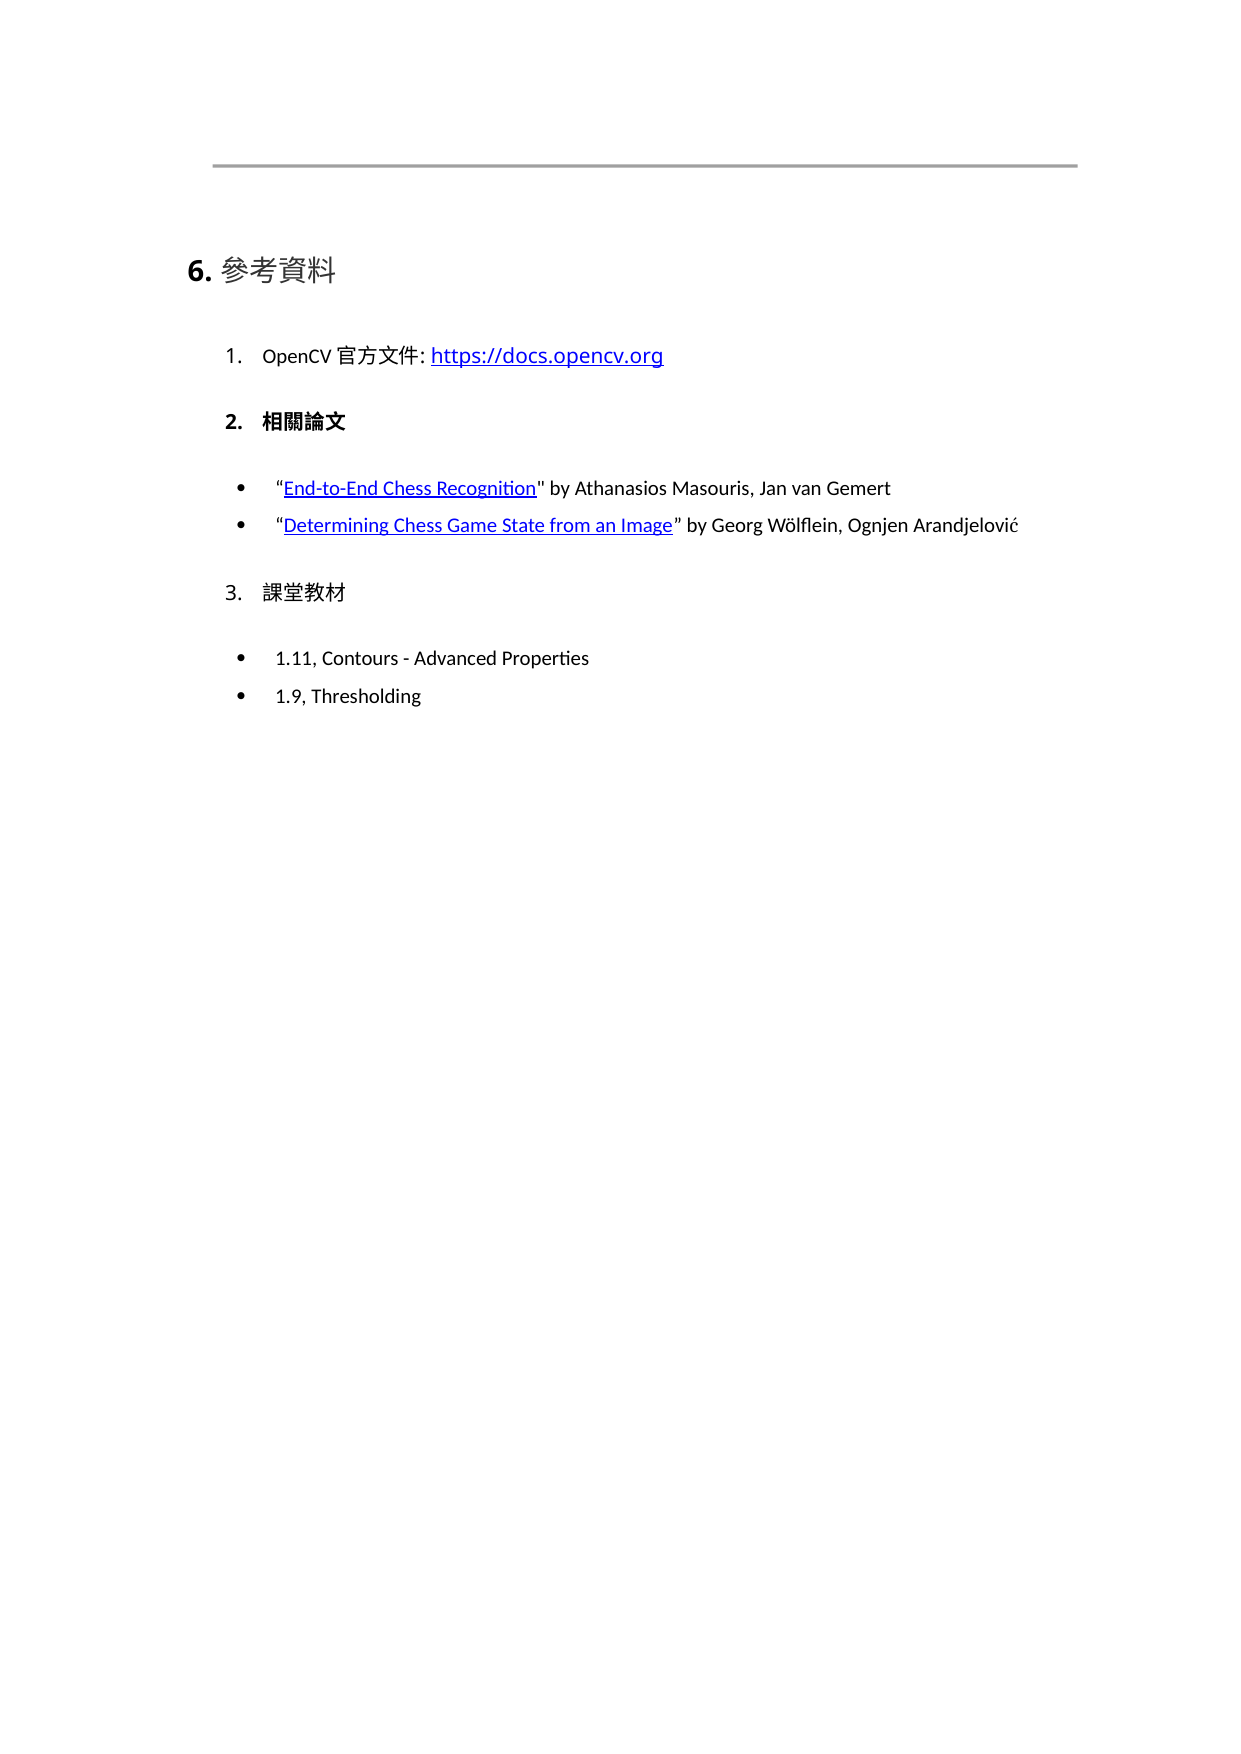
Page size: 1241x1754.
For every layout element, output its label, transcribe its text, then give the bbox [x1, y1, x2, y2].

subtitle 相關論文 [225, 402, 1053, 439]
list 1.9, Thresholding [237, 677, 1053, 714]
list 1.11, Contours - Advanced Properties [237, 639, 1053, 677]
list “End-to-End Chess Recognition" by Athanasios Masouris, Jan van Gemert [237, 469, 1053, 506]
list “Determining Chess Game State from an Image” by Georg Wölflein, Ognjen Arandjelović [237, 506, 1053, 544]
list OpenCV 官方文件: https://docs.opencv.org [225, 335, 1053, 373]
list 課堂教材 [225, 573, 1053, 610]
text 6. 參考資料 [187, 231, 1053, 306]
